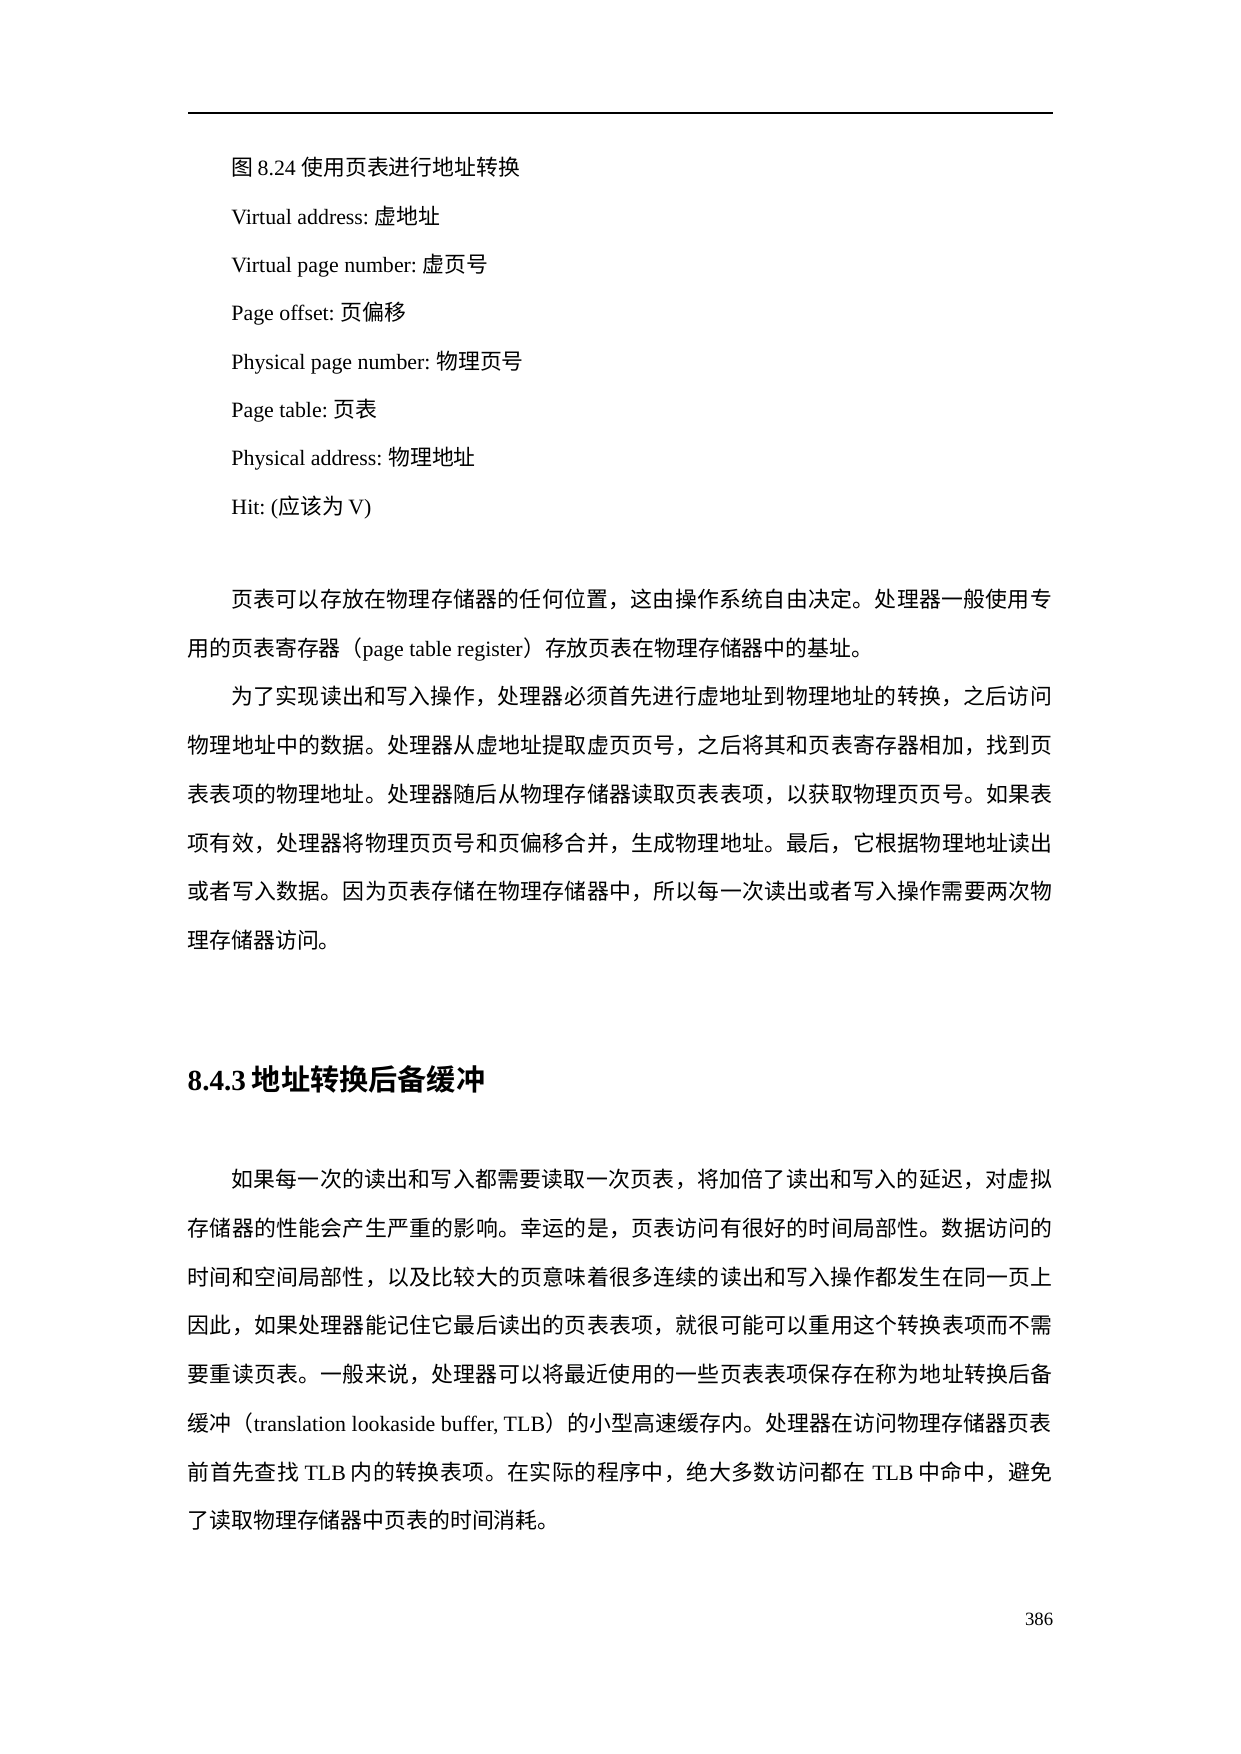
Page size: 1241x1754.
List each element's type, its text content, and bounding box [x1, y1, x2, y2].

text 为了实现读出和写入操作，处理器必须首先进行虚地址到物理地址的转换，之后访问物理地址中的数据。处理器从虚地址提取虚页页号，之后将其和页表寄存器相加，找到页表表项的物理地址。处理器随后从物理存储器读取页表表项，以获取物理页页号。如果表项有效，处理器将物理页页号和页偏移合并，生成物理地址。最后，它根据物理地址读出或者写入数据。因为页表存储在物理存储器中，所以每一次读出或者写入操作需要两次物理存储器访问。 [187, 679, 1053, 955]
text Page offset: 页偏移 [187, 295, 1053, 327]
subtitle 8.4.3地址转换后备缓冲 [187, 1045, 1053, 1110]
text 图8.24 使用页表进行地址转换 [187, 150, 1053, 182]
text Virtual page number: 虚页号 [187, 247, 1053, 279]
text Physical address: 物理地址 [187, 440, 1053, 472]
text 如果每一次的读出和写入都需要读取一次页表，将加倍了读出和写入的延迟，对虚拟存储器的性能会产生严重的影响。幸运的是，页表访问有很好的时间局部性。数据访问的时间和空间局部性，以及比较大的页意味着很多连续的读出和写入操作都发生在同一页上。因此，如果处理器能记住它最后读出的页表表项，就很可能可以重用这个转换表项而不需要重读页表。一般来说，处理器可以将最近使用的一些页表表项保存在称为地址转换后备缓冲（translation lookaside buffer, TLB）的小型高速缓存内。处理器在访问物理存储器页表前首先查找TLB内的转换表项。在实际的程序中，绝大多数访问都在TLB中命中，避免了读取物理存储器中页表的时间消耗。 [187, 1162, 1053, 1535]
text Hit: (应该为V) [187, 488, 1053, 521]
text 页表可以存放在物理存储器的任何位置，这由操作系统自由决定。处理器一般使用专用的页表寄存器（page table register）存放页表在物理存储器中的基址。 [187, 582, 1053, 663]
text Page table: 页表 [187, 392, 1053, 424]
text Virtual address: 虚地址 [187, 198, 1053, 231]
text Physical page number: 物理页号 [187, 343, 1053, 376]
